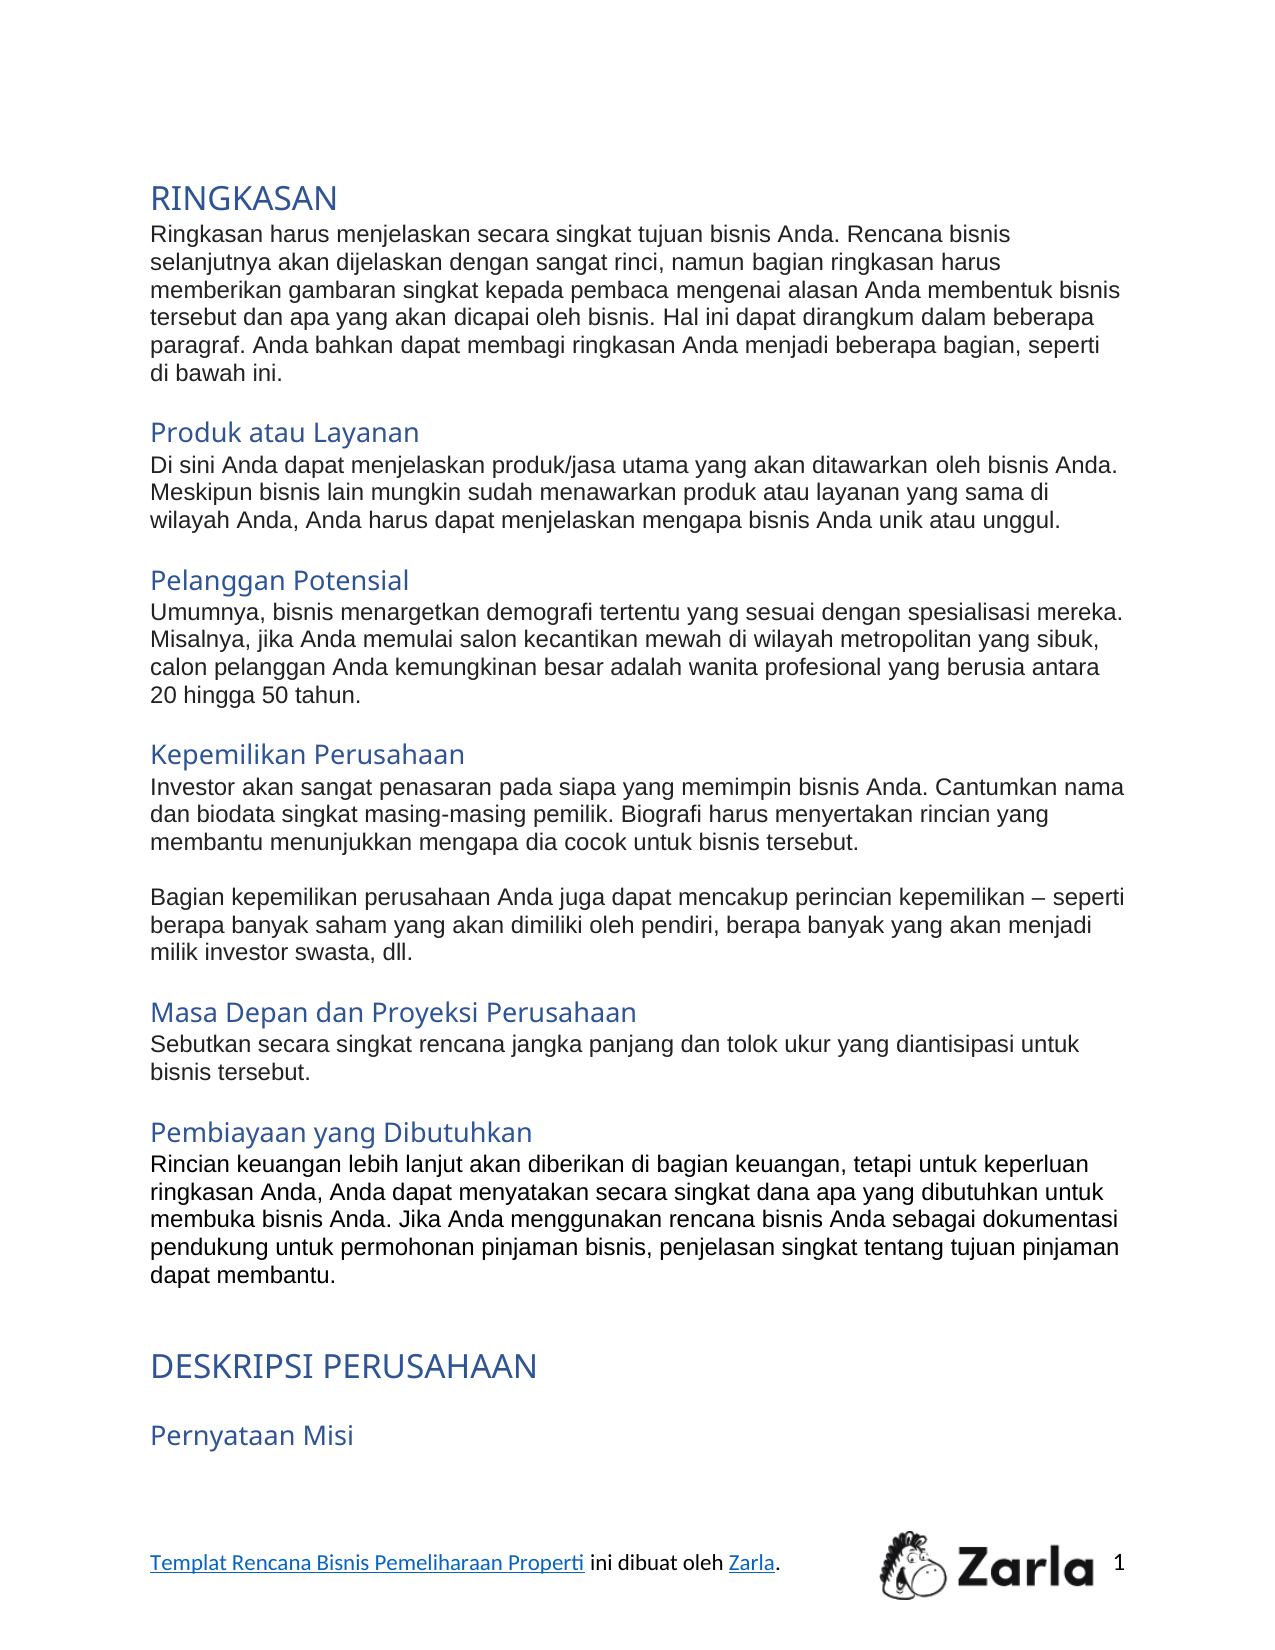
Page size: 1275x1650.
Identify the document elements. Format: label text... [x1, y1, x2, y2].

text DESKRIPSI PERUSAHAAN Pernyataan Misi [150, 1343, 1125, 1453]
text Rincian keuangan lebih lanjut akan diberikan di bagian keuangan, tetapi untuk keperluan ringkasan Anda, Anda dapat menyatakan secara singkat dana apa yang dibutuhkan untuk membuka bisnis Anda. Jika Anda menggunakan rencana bisnis Anda sebagai dokumentasi pendukung untuk permohonan pinjaman bisnis, penjelasan singkat tentang tujuan pinjaman dapat membantu. [150, 1150, 1125, 1288]
text Umumnya, bisnis menargetkan demografi tertentu yang sesuai dengan spesialisasi mereka. Misalnya, jika Anda memulai salon kecantikan mewah di wilayah metropolitan yang sibuk, calon pelanggan Anda kemungkinan besar adalah wanita profesional yang berusia antara 20 hingga 50 tahun. [150, 598, 1125, 708]
text Kepemilikan Perusahaan Investor akan sangat penasaran pada siapa yang memimpin bisnis Anda. Cantumkan nama dan biodata singkat masing-masing pemilik. Biografi harus menyertakan rincian yang membantu menunjukkan mengapa dia cocok untuk bisnis tersebut. [150, 708, 1125, 856]
text Produk atau Layanan [150, 414, 1125, 451]
picture [871, 1531, 1102, 1600]
text Bagian kepemilikan perusahaan Anda juga dapat mencakup perincian kepemilikan – seperti berapa banyak saham yang akan dimiliki oleh pendiri, berapa banyak yang akan menjadi milik investor swasta, dll. [150, 883, 1125, 966]
text Di sini Anda dapat menjelaskan produk/jasa utama yang akan ditawarkan oleh bisnis Anda. Meskipun bisnis lain mungkin sudah menawarkan produk atau layanan yang sama di wilayah Anda, Anda harus dapat menjelaskan mengapa bisnis Anda unik atau unggul. [150, 451, 1125, 533]
text Pembiayaan yang Dibutuhkan [150, 1086, 1125, 1150]
text Masa Depan dan Proyeksi Perusahaan [150, 966, 1125, 1030]
text Sebutkan secara singkat rencana jangka panjang dan tolok ukur yang diantisipasi untuk bisnis tersebut. [150, 1030, 1125, 1086]
text Ringkasan harus menjelaskan secara singkat tujuan bisnis Anda. Rencana bisnis selanjutnya akan dijelaskan dengan sangat rinci, namun bagian ringkasan harus memberikan gambaran singkat kepada pembaca mengenai alasan Anda membentuk bisnis tersebut dan apa yang akan dicapai oleh bisnis. Hal ini dapat dirangkum dalam beberapa paragraf. Anda bahkan dapat membagi ringkasan Anda menjadi beberapa bagian, seperti di bawah ini. [150, 220, 1125, 386]
subtitle RINGKASAN [150, 175, 1125, 220]
text Pelanggan Potensial [150, 533, 1125, 598]
